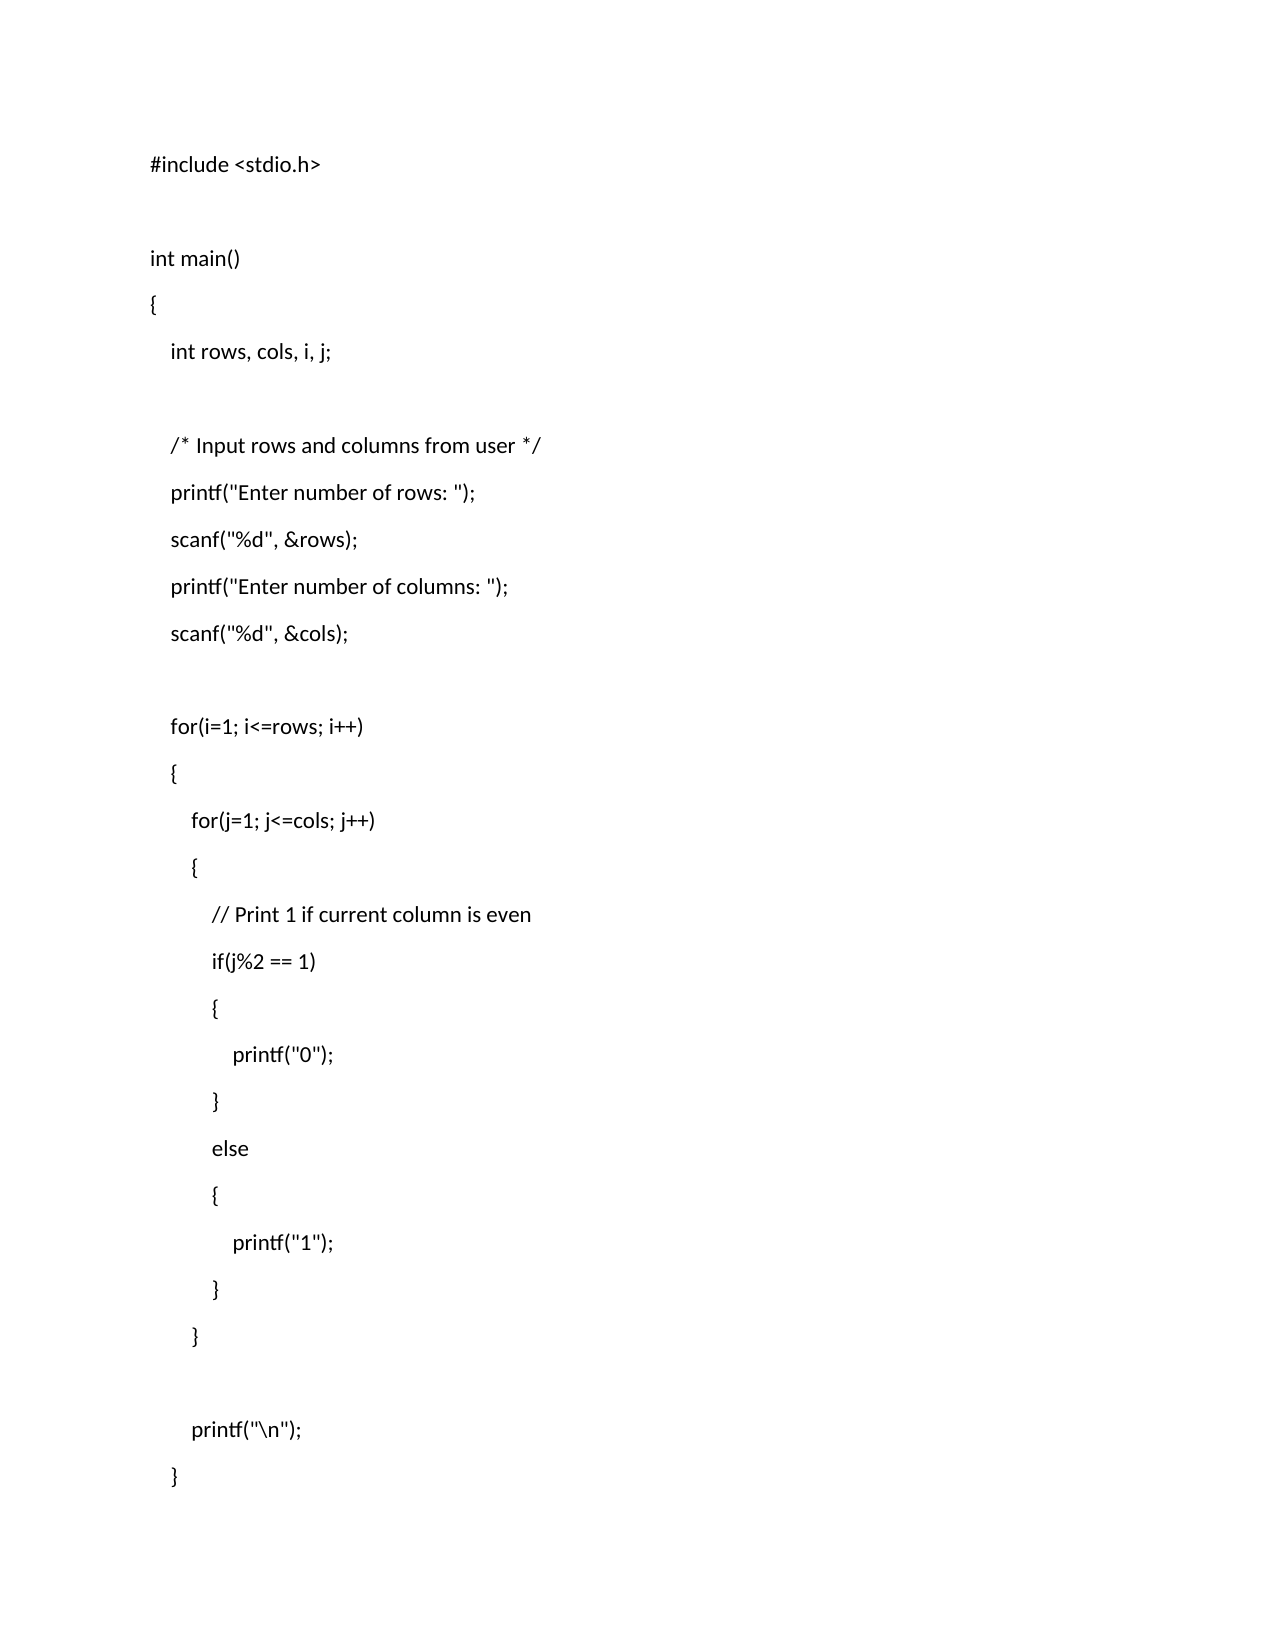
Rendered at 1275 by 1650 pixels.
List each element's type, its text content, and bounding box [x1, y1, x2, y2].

text scanf("%d", &cols); [150, 619, 1125, 647]
text } [150, 1275, 1125, 1303]
text /* Input rows and columns from user */ [150, 431, 1125, 459]
text { [150, 291, 1125, 319]
text } [150, 1462, 1125, 1491]
text { [150, 759, 1125, 787]
text printf("Enter number of rows: "); [150, 478, 1125, 506]
text else [150, 1134, 1125, 1162]
text for(j=1; j<=cols; j++) [150, 806, 1125, 834]
text int main() [150, 244, 1125, 272]
text #include <stdio.h> [150, 150, 1125, 178]
text { [150, 994, 1125, 1022]
text for(i=1; i<=rows; i++) [150, 712, 1125, 741]
text { [150, 853, 1125, 881]
text if(j%2 == 1) [150, 947, 1125, 975]
text } [150, 1087, 1125, 1116]
text printf("0"); [150, 1041, 1125, 1069]
text { [150, 1181, 1125, 1209]
text // Print 1 if current column is even [150, 900, 1125, 928]
text printf("1"); [150, 1228, 1125, 1256]
text printf("Enter number of columns: "); [150, 572, 1125, 600]
text scanf("%d", &rows); [150, 525, 1125, 553]
text printf("\n"); [150, 1416, 1125, 1444]
text } [150, 1322, 1125, 1350]
text int rows, cols, i, j; [150, 337, 1125, 366]
